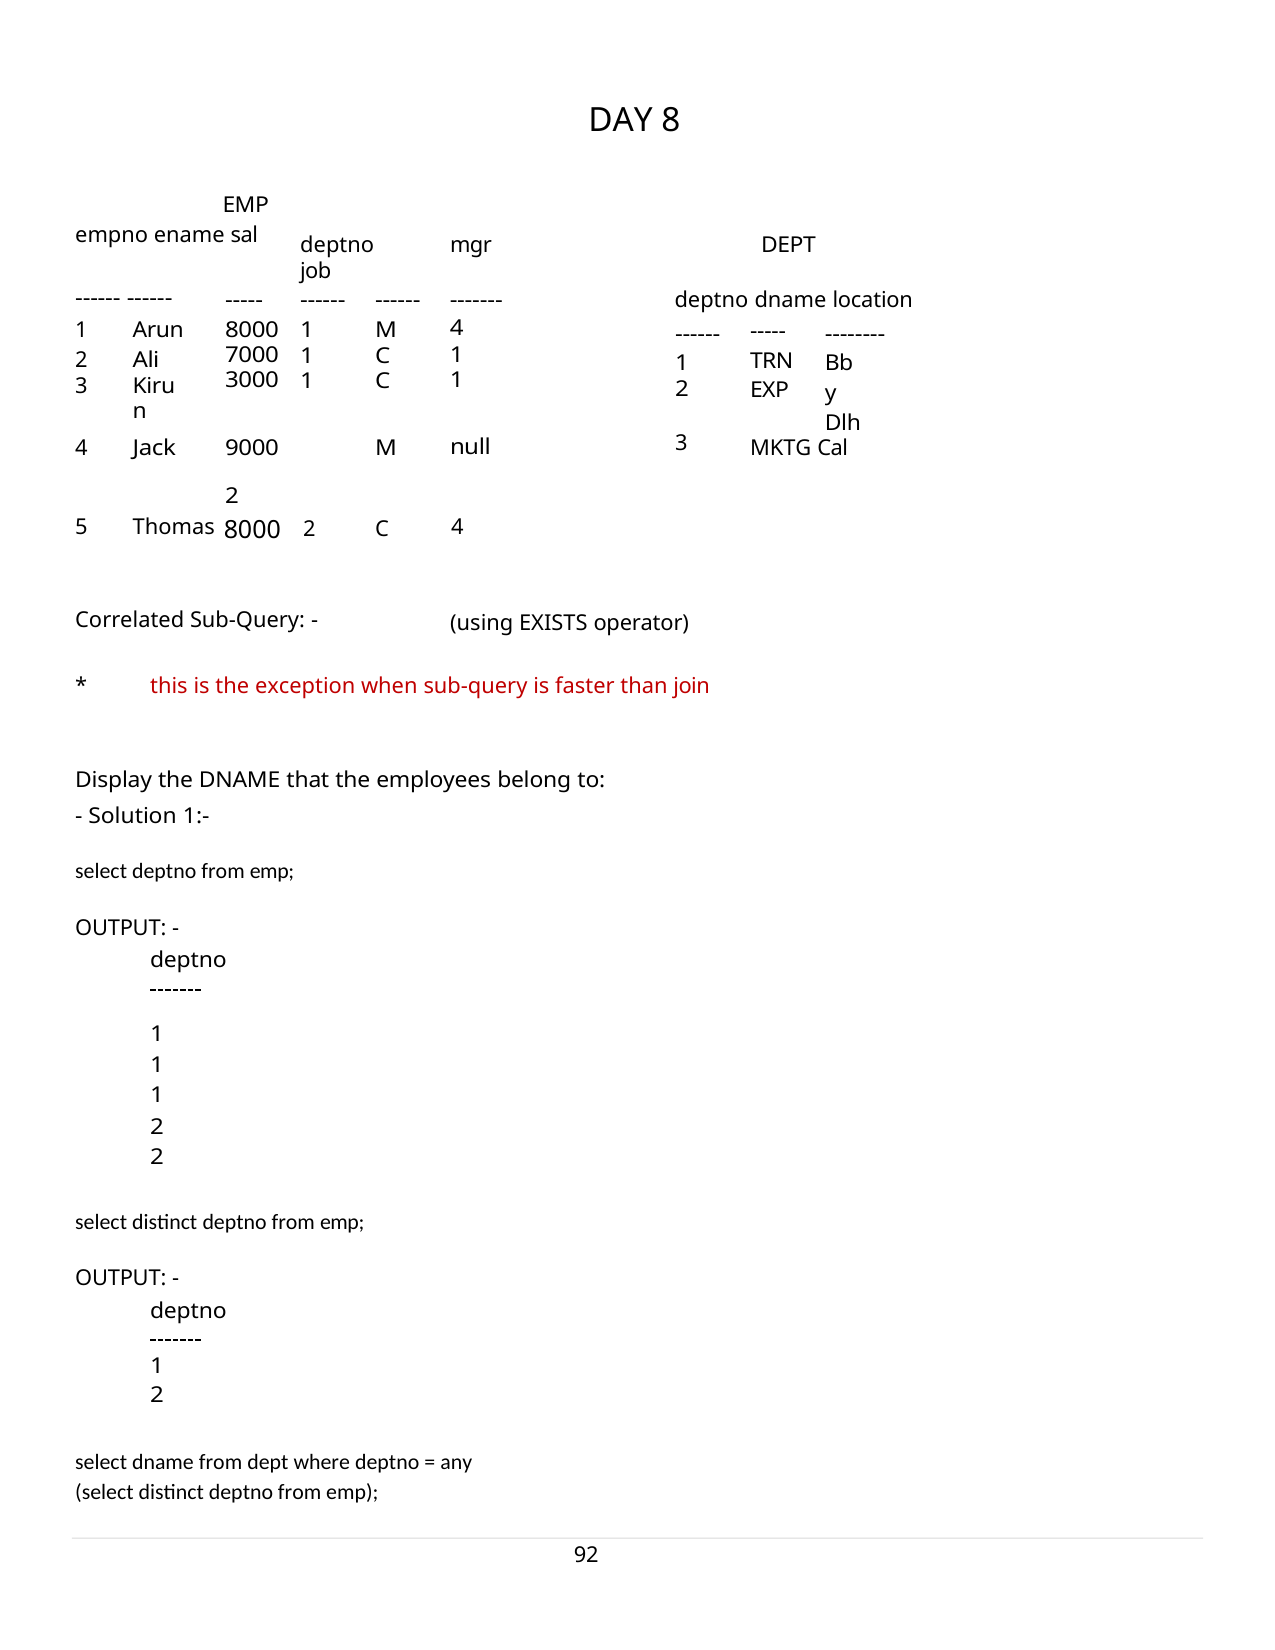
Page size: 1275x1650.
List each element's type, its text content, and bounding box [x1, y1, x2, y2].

text Bby Dlh [824, 347, 864, 437]
text EMP [0, 189, 269, 219]
text deptno [150, 1295, 1275, 1325]
text empno ename sal [75, 219, 269, 249]
text ------ 1 [675, 317, 728, 377]
subtitle 8000 1 M 4 [225, 315, 467, 342]
text M null [375, 437, 491, 461]
text -------- [824, 317, 1275, 347]
text Correlated Sub-Query: - (using EXISTS operator) [75, 604, 1275, 637]
text * this is the exception when sub-query is faster than join [75, 670, 1275, 700]
text deptno dname location [674, 288, 1275, 312]
text 2 [150, 1379, 1275, 1409]
text OUTPUT: - [75, 912, 1275, 942]
text OUTPUT: - [75, 1262, 1275, 1292]
subtitle 7000 1 C 1 [225, 342, 467, 369]
text 2 [675, 377, 727, 401]
text Display the DNAME that the employees belong to: - Solution 1:- [75, 763, 612, 830]
list Thomas 8000 2 C 4 [75, 509, 1275, 546]
text DAY 8 [0, 96, 1269, 141]
subtitle 3000 1 C 1 [225, 369, 467, 394]
text select distinct deptno from emp; [75, 1208, 1275, 1235]
text ------ [300, 288, 352, 312]
list Kirun [75, 374, 185, 423]
text DEPT [761, 232, 1275, 258]
text 3 MKTG Cal [675, 437, 1275, 461]
text 9000 2 [225, 437, 313, 508]
text 1 [150, 1349, 1275, 1379]
text 1 [150, 1018, 1275, 1048]
text select deptno from emp; [75, 857, 1275, 884]
text ----- [225, 288, 269, 312]
text deptno [150, 944, 1275, 973]
subtitle ----- TRN EXP [750, 315, 793, 404]
text ------ [375, 288, 427, 312]
text deptno job [300, 232, 406, 284]
text 1 [150, 1049, 1275, 1079]
text ------- [449, 286, 515, 312]
list Arun [75, 314, 185, 344]
text mgr [450, 232, 493, 258]
list Ali [75, 344, 185, 374]
text select dname from dept where deptno = any (select distinct deptno from emp); [75, 1448, 493, 1504]
text ------ ------ [75, 286, 185, 310]
text 2 [150, 1141, 1275, 1171]
text 1 [150, 1079, 1275, 1109]
text 2 [150, 1111, 1275, 1141]
list Jack [75, 437, 178, 461]
